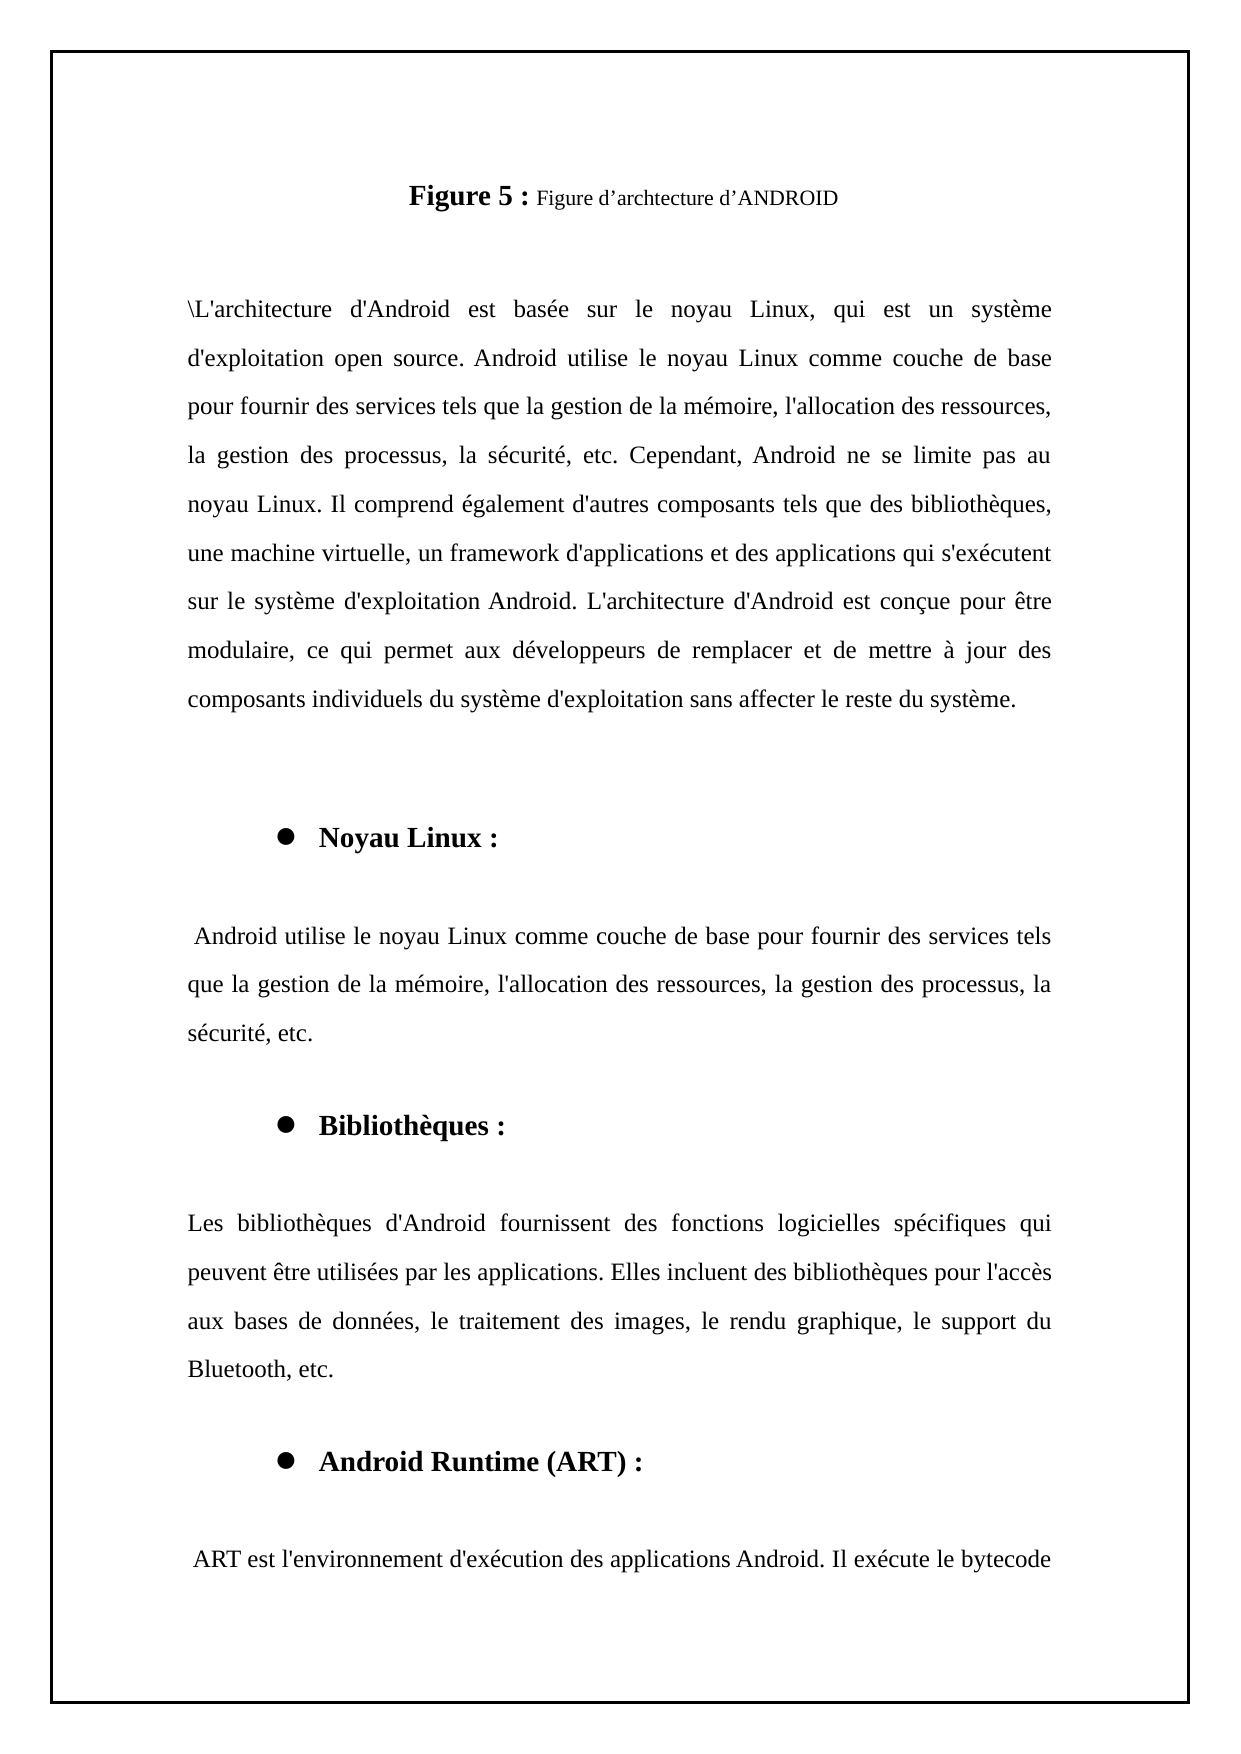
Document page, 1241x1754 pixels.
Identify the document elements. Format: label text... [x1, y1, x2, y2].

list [187, 1543, 1053, 1575]
list Les bibliothèques d'Android fournissent des fonctions logicielles spécifiques qui peuvent être utilisées par les applications. Elles incluent des bibliothèques pour l'accès aux bases de données, le traitement des images, le rendu graphique, le support du Bluetooth, etc. [187, 1206, 1053, 1385]
list \L'architecture d'Android est basée sur le noyau Linux, qui est un système d'exploitation open source. Android utilise le noyau Linux comme couche de base pour fournir des services tels que la gestion de la mémoire, l'allocation des ressources, la gestion des processus, la sécurité, etc. Cependant, Android ne se limite pas au noyau Linux. Il comprend également d'autres composants tels que des bibliothèques, une machine virtuelle, un framework d'applications et des applications qui s'exécutent sur le système d'exploitation Android. L'architecture d'Android est conçue pour être modulaire, ce qui permet aux développeurs de remplacer et de mettre à jour des composants individuels du système d'exploitation sans affecter le reste du système. [187, 292, 1053, 714]
list Android utilise le noyau Linux comme couche de base pour fournir des services tels que la gestion de la mémoire, l'allocation des ressources, la gestion des processus, la sécurité, etc. [187, 919, 1053, 1049]
subtitle Android Runtime (ART) : [275, 1429, 1053, 1494]
subtitle Bibliothèques : [275, 1092, 1053, 1157]
list Figure 5 : Figure d’archtecture d’ANDROID [335, 162, 1053, 227]
subtitle Noyau Linux : [275, 805, 1053, 870]
